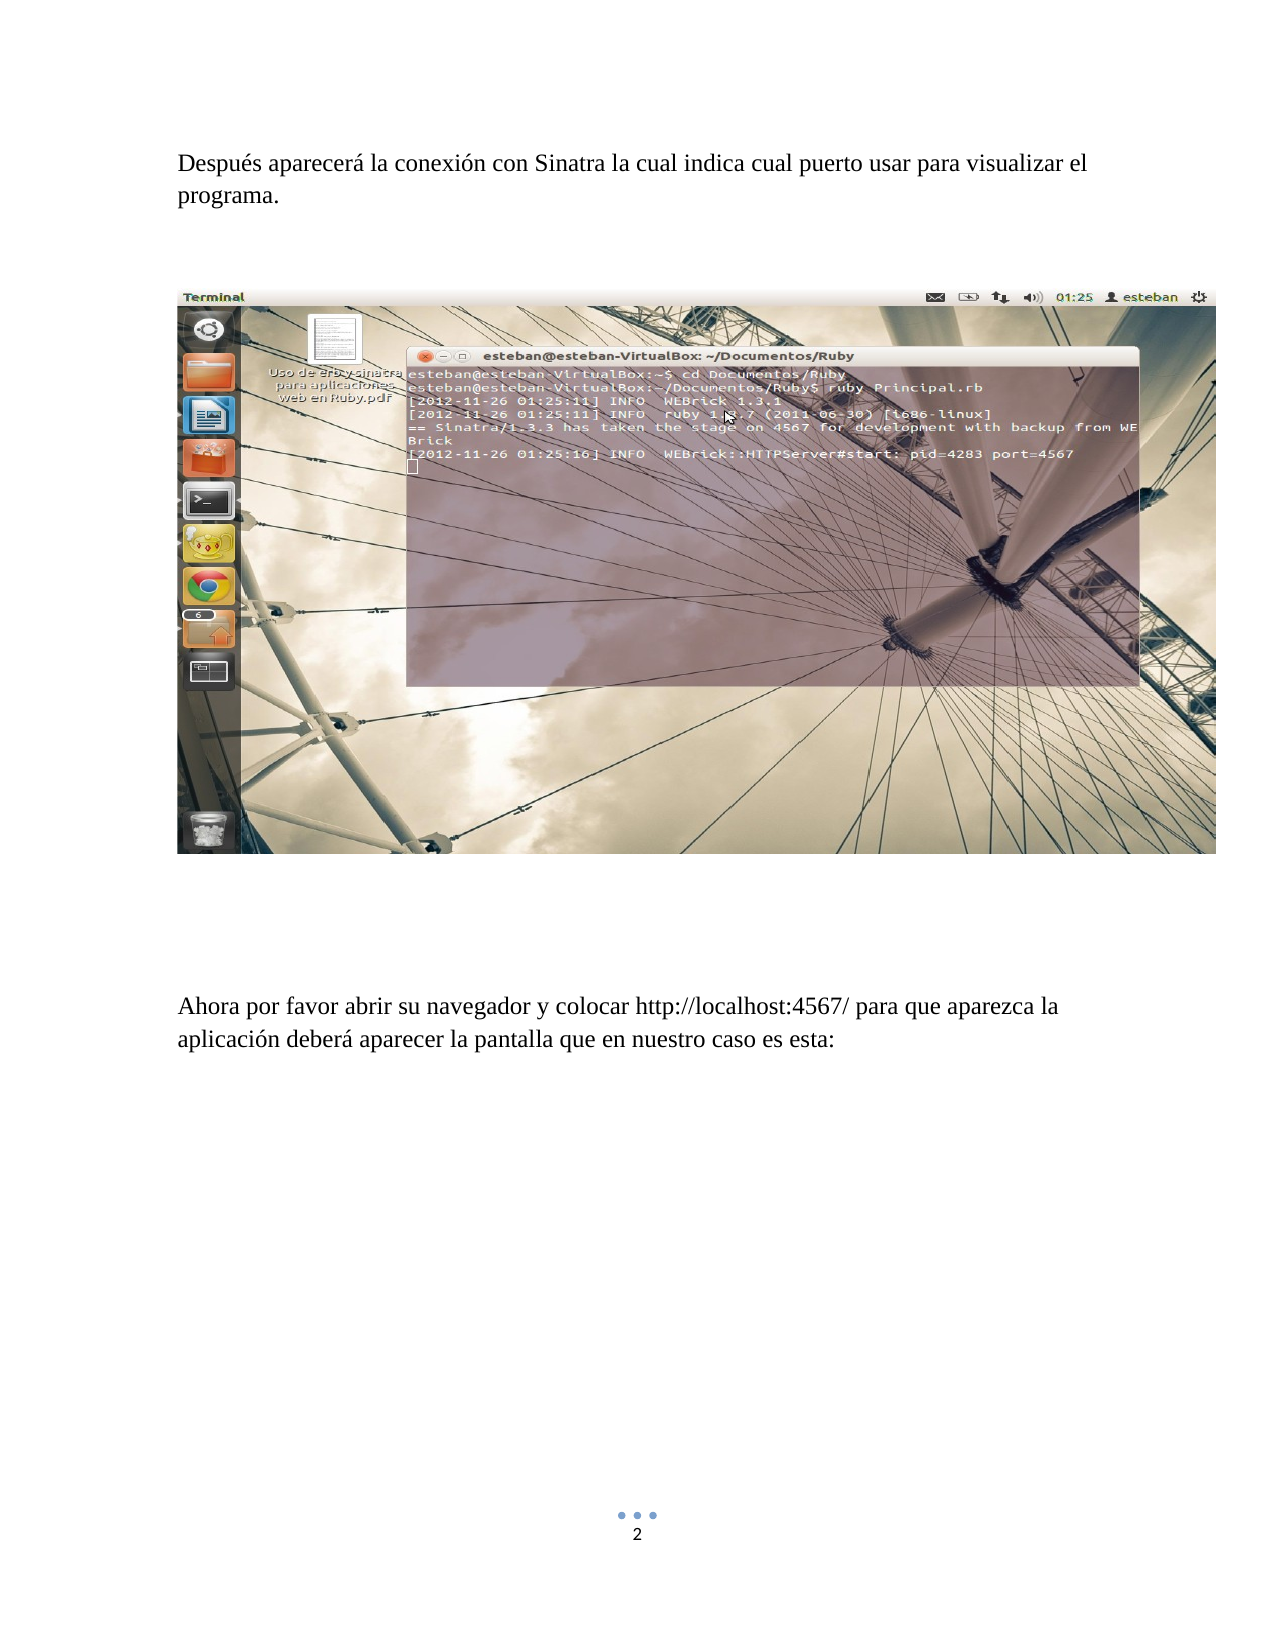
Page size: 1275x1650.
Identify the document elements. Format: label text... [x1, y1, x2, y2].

text Ahora por favor abrir su navegador y colocar http://localhost:4567/ para que aparezca la aplicación deberá aparecer la pantalla que en nuestro caso es esta: [177, 991, 1098, 1053]
picture [177, 288, 1216, 854]
text Después aparecerá la conexión con Sinatra la cual indica cual puerto usar para visualizar el programa. [177, 148, 1098, 209]
